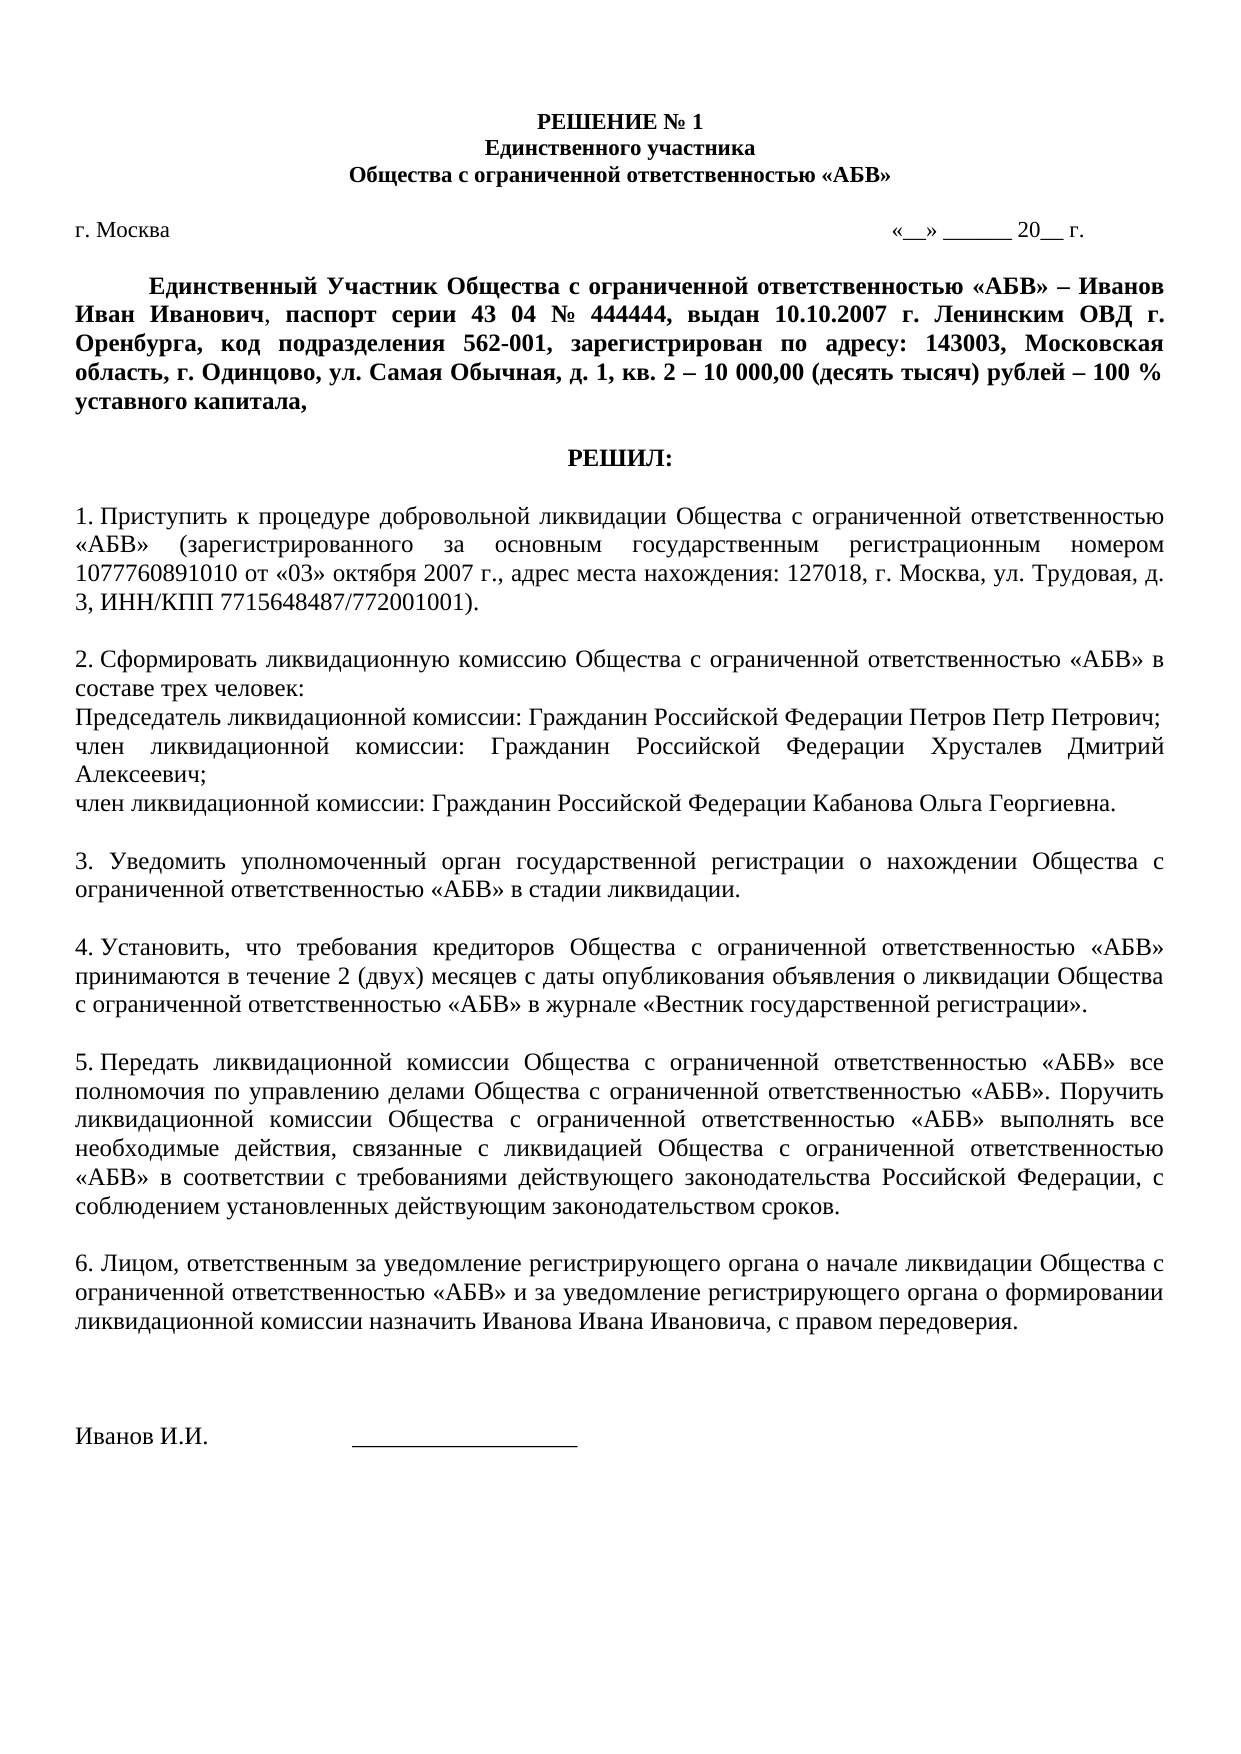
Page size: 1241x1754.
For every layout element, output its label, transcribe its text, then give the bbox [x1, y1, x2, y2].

text г. Москва «__» ______ 20__ г. [75, 216, 1165, 242]
text 2. Сформировать ликвидационную комиссию Общества с ограниченной ответственностью «АБВ» в составе трех человек: [75, 644, 1165, 702]
text Общества с ограниченной ответственностью «АБВ» [75, 161, 1165, 187]
text Единственного участника [75, 134, 1165, 161]
text 5. Передать ликвидационной комиссии Общества с ограниченной ответственностью «АБВ» все полномочия по управлению делами Общества с ограниченной ответственностью «АБВ». Поручить ликвидационной комиссии Общества с ограниченной ответственностью «АБВ» выполнять все необходимые действия, связанные с ликвидацией Общества с ограниченной ответственностью «АБВ» в соответствии с требованиями действующего законодательства Российской Федерации, с соблюдением установленных действующим законодательством сроков. [75, 1047, 1165, 1219]
text 3. Уведомить уполномоченный орган государственной регистрации о нахождении Общества с ограниченной ответственностью «АБВ» в стадии ликвидации. [75, 846, 1165, 903]
text РЕШИЛ: [75, 443, 1165, 472]
text 1. Приступить к процедуре добровольной ликвидации Общества с ограниченной ответственностью «АБВ» (зарегистрированного за основным государственным регистрационным номером 1077760891010 от «03» октября 2007 г., адрес места нахождения: 127018, г. Москва, ул. Трудовая, д. 3, ИНН/КПП 7715648487/772001001). [75, 501, 1165, 616]
text член ликвидационной комиссии: Гражданин Российской Федерации Кабанова Ольга Георгиевна. [75, 788, 1165, 817]
subtitle РЕШЕНИЕ № 1 [75, 108, 1165, 134]
text Единственный Участник Общества с ограниченной ответственностью «АБВ» – Иванов Иван Иванович, паспорт серии 43 04 № 444444, выдан 10.10.2007 г. Ленинским ОВД г. Оренбурга, код подразделения 562-001, зарегистрирован по адресу: 143003, Московская область, г. Одинцово, ул. Самая Обычная, д. 1, кв. 2 – 10 000,00 (десять тысяч) рублей – 100 % уставного капитала, [75, 271, 1165, 414]
text член ликвидационной комиссии: Гражданин Российской Федерации Хрусталев Дмитрий Алексеевич; [75, 731, 1165, 788]
text Председатель ликвидационной комиссии: Гражданин Российской Федерации Петров Петр Петрович; [75, 702, 1165, 731]
text Иванов И.И. __________________ [75, 1421, 1165, 1449]
text 6. Лицом, ответственным за уведомление регистрирующего органа о начале ликвидации Общества с ограниченной ответственностью «АБВ» и за уведомление регистрирующего органа о формировании ликвидационной комиссии назначить Иванова Ивана Ивановича, с правом передоверия. [75, 1248, 1165, 1334]
text 4. Установить, что требования кредиторов Общества с ограниченной ответственностью «АБВ» принимаются в течение 2 (двух) месяцев с даты опубликования объявления о ликвидации Общества с ограниченной ответственностью «АБВ» в журнале «Вестник государственной регистрации». [75, 932, 1165, 1018]
